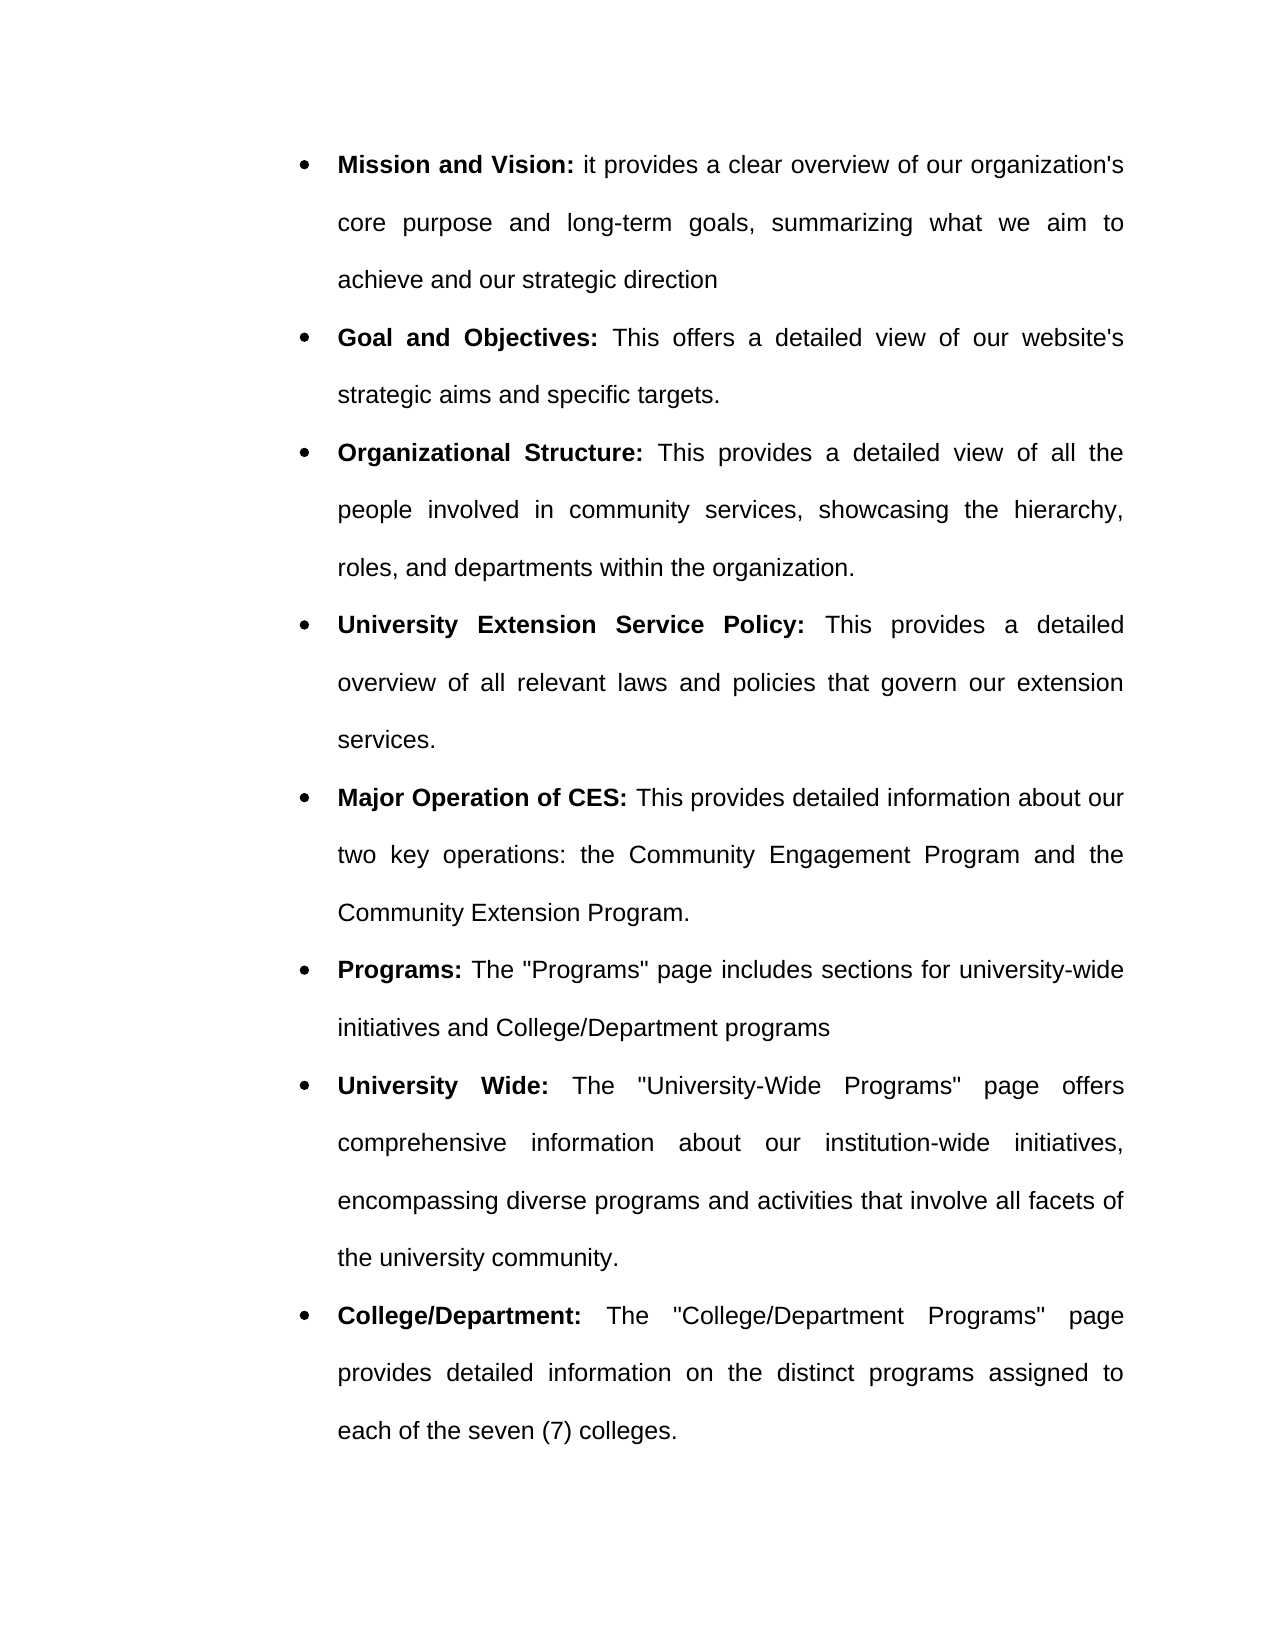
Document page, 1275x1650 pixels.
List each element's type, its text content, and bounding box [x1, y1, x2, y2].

list Major Operation of CES: This provides detailed information about our two key operations: the Community Engagement Program and the Community Extension Program. [300, 783, 1125, 927]
list Mission and Vision: it provides a clear overview of our organization's core purpose and long-term goals, summarizing what we aim to achieve and our strategic direction [300, 150, 1125, 294]
list University Wide: The "University-Wide Programs" page offers comprehensive information about our institution-wide initiatives, encompassing diverse programs and activities that involve all facets of the university community. [300, 1071, 1125, 1272]
list Programs: The "Programs" page includes sections for university-wide initiatives and College/Department programs [300, 956, 1125, 1042]
list University Extension Service Policy: This provides a detailed overview of all relevant laws and policies that govern our extension services. [300, 610, 1125, 754]
list Goal and Objectives: This offers a detailed view of our website's strategic aims and specific targets. [300, 323, 1125, 409]
list Organizational Structure: This provides a detailed view of all the people involved in community services, showcasing the hierarchy, roles, and departments within the organization. [300, 438, 1125, 582]
list College/Department: The "College/Department Programs" page provides detailed information on the distinct programs assigned to each of the seven (7) colleges. [300, 1301, 1125, 1444]
